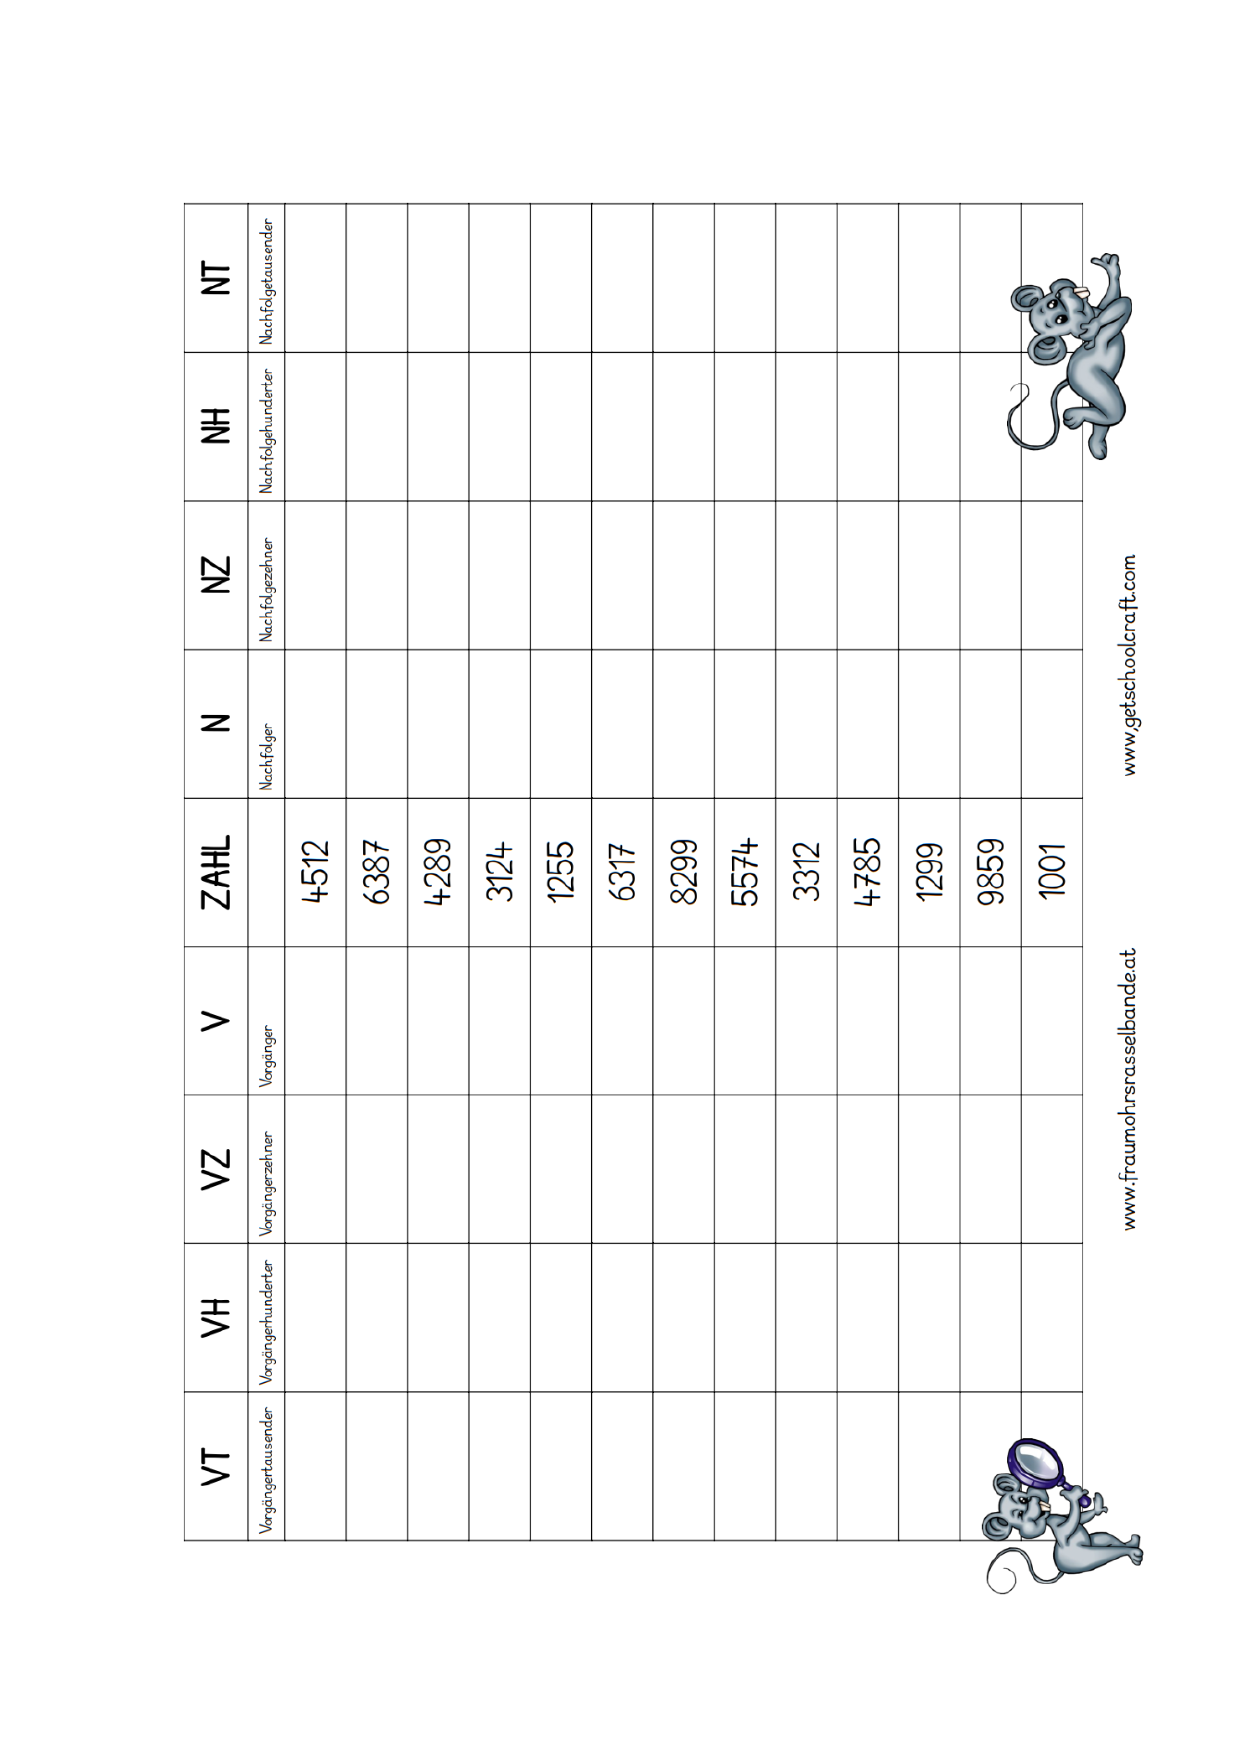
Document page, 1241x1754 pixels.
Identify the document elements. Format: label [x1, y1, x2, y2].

picture [150, 154, 1156, 1606]
